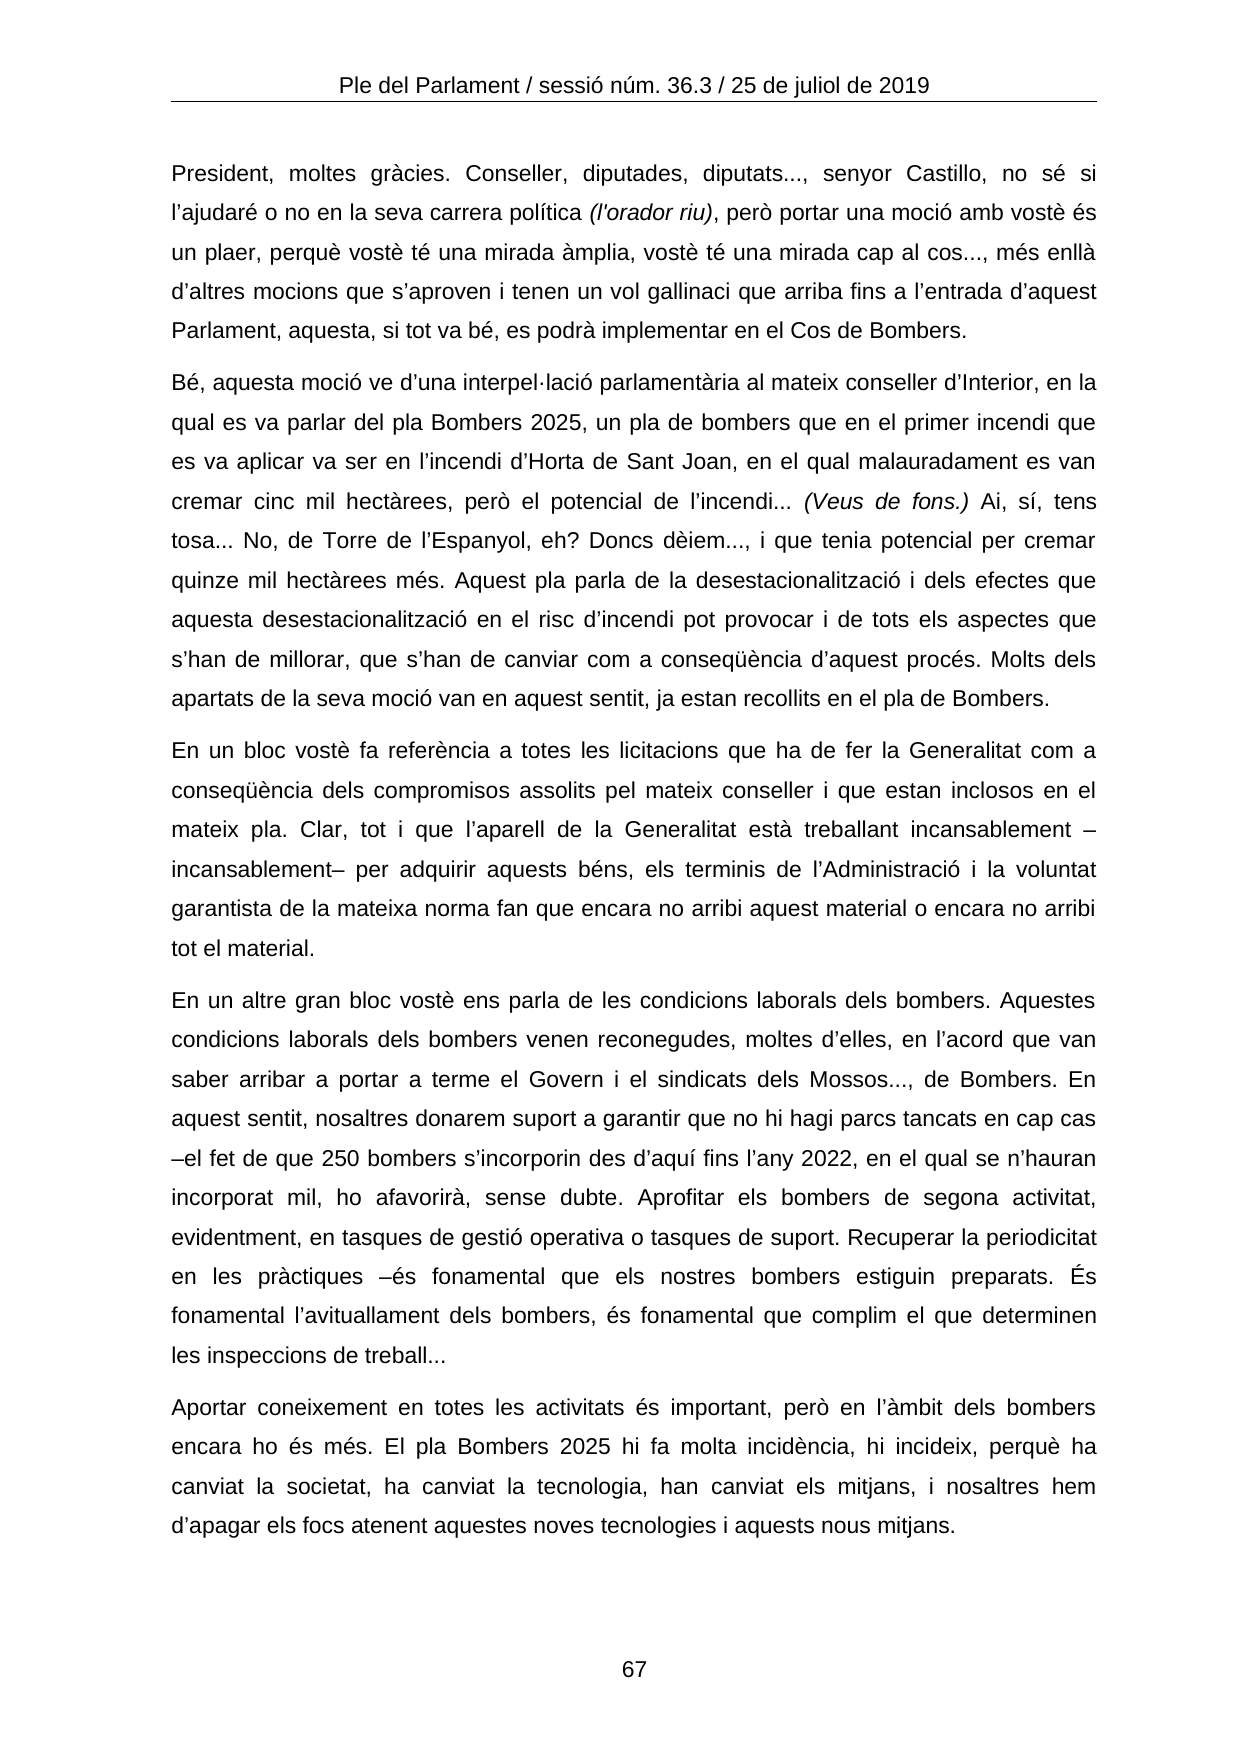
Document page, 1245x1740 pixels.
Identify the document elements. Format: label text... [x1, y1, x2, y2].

text President, moltes gràcies. Conseller, diputades, diputats..., senyor Castillo, no sé si l’ajudaré o no en la seva carrera política (l'orador riu), però portar una moció amb vostè és un plaer, perquè vostè té una mirada àmplia, vostè té una mirada cap al cos..., més enllà d’altres mocions que s’aproven i tenen un vol gallinaci que arriba fins a l’entrada d’aquest Parlament, aquesta, si tot va bé, es podrà implementar en el Cos de Bombers. [171, 159, 1097, 344]
text En un altre gran bloc vostè ens parla de les condicions laborals dels bombers. Aquestes condicions laborals dels bombers venen reconegudes, moltes d’elles, en l’acord que van saber arribar a portar a terme el Govern i el sindicats dels Mossos..., de Bombers. En aquest sentit, nosaltres donarem suport a garantir que no hi hagi parcs tancats en cap cas –el fet de que 250 bombers s’incorporin des d’aquí fins l’any 2022, en el qual se n’hauran incorporat mil, ho afavorirà, sense dubte. Aprofitar els bombers de segona activitat, evidentment, en tasques de gestió operativa o tasques de suport. Recuperar la periodicitat en les pràctiques –és fonamental que els nostres bombers estiguin preparats. És fonamental l’avituallament dels bombers, és fonamental que complim el que determinen les inspeccions de treball... [171, 987, 1097, 1368]
text Bé, aquesta moció ve d’una interpel·lació parlamentària al mateix conseller d’Interior, en la qual es va parlar del pla Bombers 2025, un pla de bombers que en el primer incendi que es va aplicar va ser en l’incendi d’Horta de Sant Joan, en el qual malauradament es van cremar cinc mil hectàrees, però el potencial de l’incendi... (Veus de fons.) Ai, sí, tens tosa... No, de Torre de l’Espanyol, eh? Doncs dèiem..., i que tenia potencial per cremar quinze mil hectàrees més. Aquest pla parla de la desestacionalització i dels efectes que aquesta desestacionalització en el risc d’incendi pot provocar i de tots els aspectes que s’han de millorar, que s’han de canviar com a conseqüència d’aquest procés. Molts dels apartats de la seva moció van en aquest sentit, ja estan recollits en el pla de Bombers. [171, 369, 1097, 712]
text En un bloc vostè fa referència a totes les licitacions que ha de fer la Generalitat com a conseqüència dels compromisos assolits pel mateix conseller i que estan inclosos en el mateix pla. Clar, tot i que l’aparell de la Generalitat està treballant incansablement –incansablement– per adquirir aquests béns, els terminis de l’Administració i la voluntat garantista de la mateixa norma fan que encara no arribi aquest material o encara no arribi tot el material. [171, 737, 1097, 961]
text Aportar coneixement en totes les activitats és important, però en l’àmbit dels bombers encara ho és més. El pla Bombers 2025 hi fa molta incidència, hi incideix, perquè ha canviat la societat, ha canviat la tecnologia, han canviat els mitjans, i nosaltres hem d’apagar els focs atenent aquestes noves tecnologies i aquests nous mitjans. [171, 1394, 1097, 1539]
